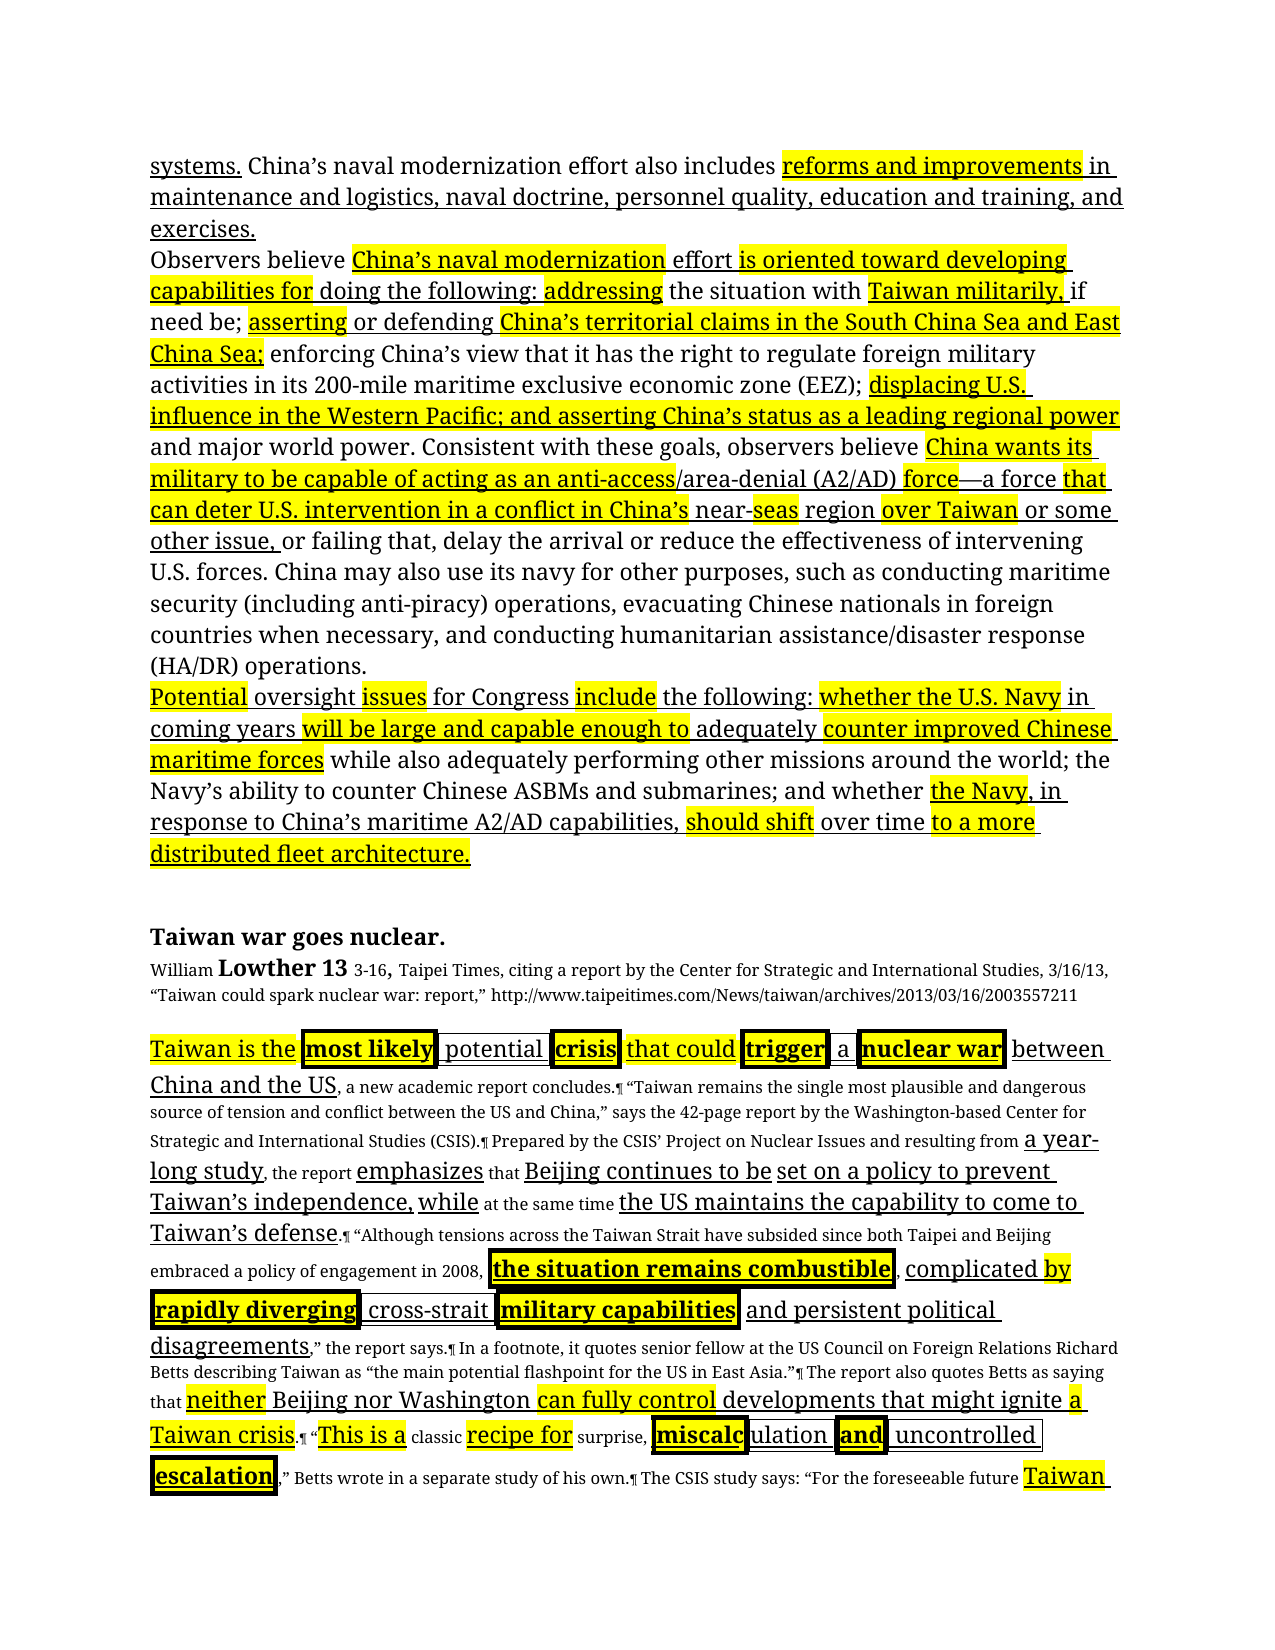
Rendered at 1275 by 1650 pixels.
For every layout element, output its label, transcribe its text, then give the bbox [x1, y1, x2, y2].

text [150, 1029, 1125, 1496]
text Potential oversight issues for Congress include the following: whether the U.S. Navy in coming years will be large and capable enough to adequately counter improved Chinese maritime forces while also adequately performing other missions around the world; the Navy’s ability to counter Chinese ASBMs and submarines; and whether the Navy, in response to China’s maritime A2/AD capabilities, should shift over time to a more distributed fleet architecture. [150, 681, 1125, 869]
text Taiwan war goes nuclear. [150, 921, 1125, 952]
text William Lowther 13 3-16, Taipei Times, citing a report by the Center for Strategic and International Studies, 3/16/13, “Taiwan could spark nuclear war: report,” http://www.taipeitimes.com/News/taiwan/archives/2013/03/16/2003557211 [150, 952, 1125, 1006]
text Observers believe China’s naval modernization effort is oriented toward developing capabilities for doing the following: addressing the situation with Taiwan militarily, if need be; asserting or defending China’s territorial claims in the South China Sea and East China Sea; enforcing China’s view that it has the right to regulate foreign military activities in its 200-mile maritime exclusive economic zone (EEZ); displacing U.S. influence in the Western Pacific; and asserting China’s status as a leading regional power and major world power. Consistent with these goals, observers believe China wants its military to be capable of acting as an anti-access/area-denial (A2/AD) force—a force that can deter U.S. intervention in a conflict in China’s near-seas region over Taiwan or some other issue, or failing that, delay the arrival or reduce the effectiveness of intervening U.S. forces. China may also use its navy for other purposes, such as conducting maritime security (including anti-piracy) operations, evacuating Chinese nationals in foreign countries when necessary, and conducting humanitarian assistance/disaster response (HA/DR) operations. [150, 244, 1125, 681]
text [150, 150, 1125, 244]
